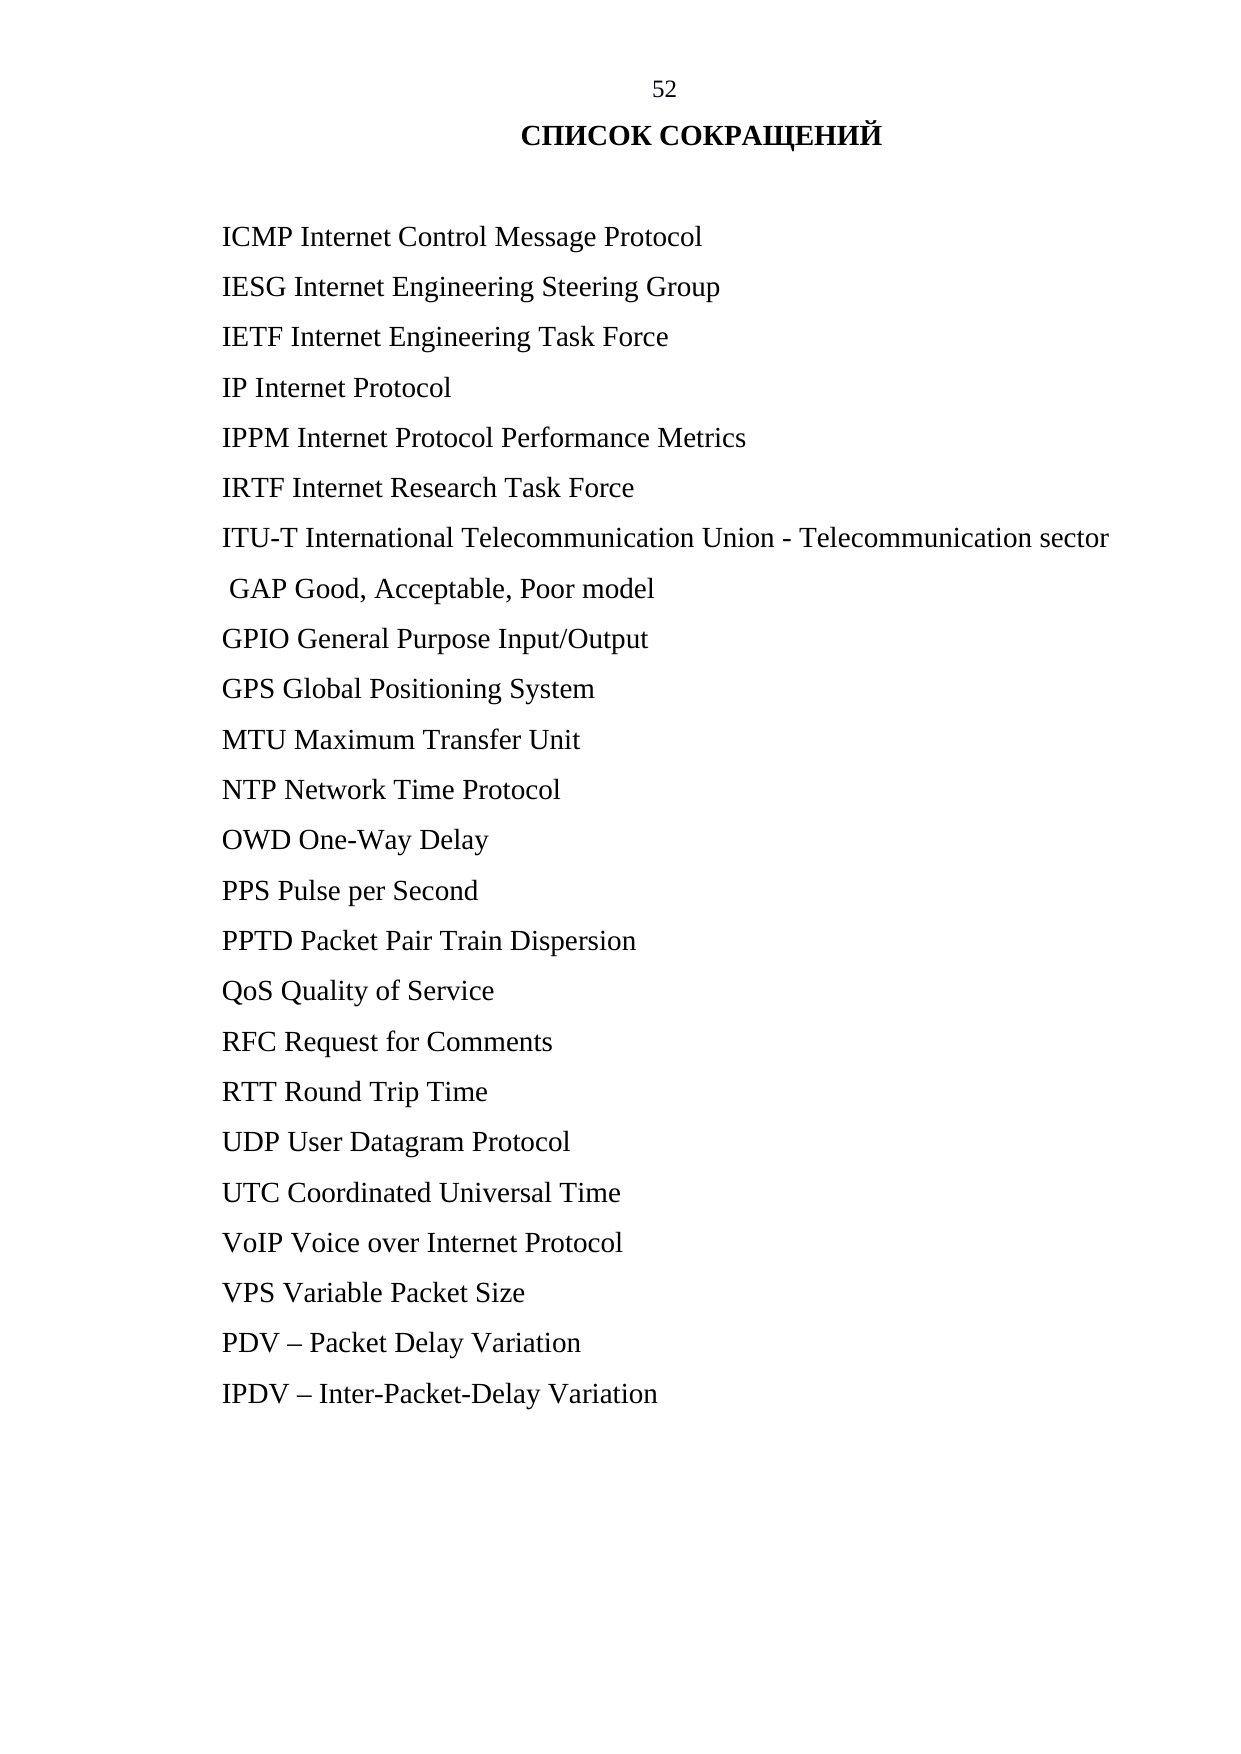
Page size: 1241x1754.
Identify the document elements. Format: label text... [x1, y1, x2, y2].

text IP Internet Protocol [148, 370, 1181, 403]
text GAP Good, Acceptable, Poor model [148, 571, 1181, 604]
text OWD One-Way Delay [148, 822, 1181, 856]
text MTU Maximum Transfer Unit [148, 722, 1181, 755]
text QoS Quality of Service [148, 973, 1181, 1007]
text IPDV – Inter-Packet-Delay Variation [148, 1376, 1181, 1409]
text СПИСОК СОКРАЩЕНИЙ [148, 118, 1181, 152]
text PPTD Packet Pair Train Dispersion [148, 923, 1181, 957]
text UDP User Datagram Protocol [148, 1124, 1181, 1158]
text VoIP Voice over Internet Protocol [148, 1225, 1181, 1258]
text IETF Internet Engineering Task Force [148, 319, 1181, 353]
text PDV – Packet Delay Variation [148, 1326, 1181, 1359]
text IPPM Internet Protocol Performance Metrics [148, 420, 1181, 453]
text NTP Network Time Protocol [148, 772, 1181, 806]
text ICMP Internet Control Message Protocol [148, 219, 1181, 252]
text PPS Pulse per Second [148, 873, 1181, 906]
text RTT Round Trip Time [148, 1074, 1181, 1108]
text ITU-Т International Telecommunication Union - Telecommunication sector [148, 521, 1181, 554]
text UTC Coordinated Universal Time [148, 1175, 1181, 1208]
text IESG Internet Engineering Steering Group [148, 269, 1181, 303]
text RFC Request for Comments [148, 1024, 1181, 1057]
text VPS Variable Packet Size [148, 1275, 1181, 1309]
text IRTF Internet Research Task Force [148, 470, 1181, 504]
text GPIO General Purpose Input/Output [148, 621, 1181, 655]
text GPS Global Positioning System [148, 672, 1181, 705]
